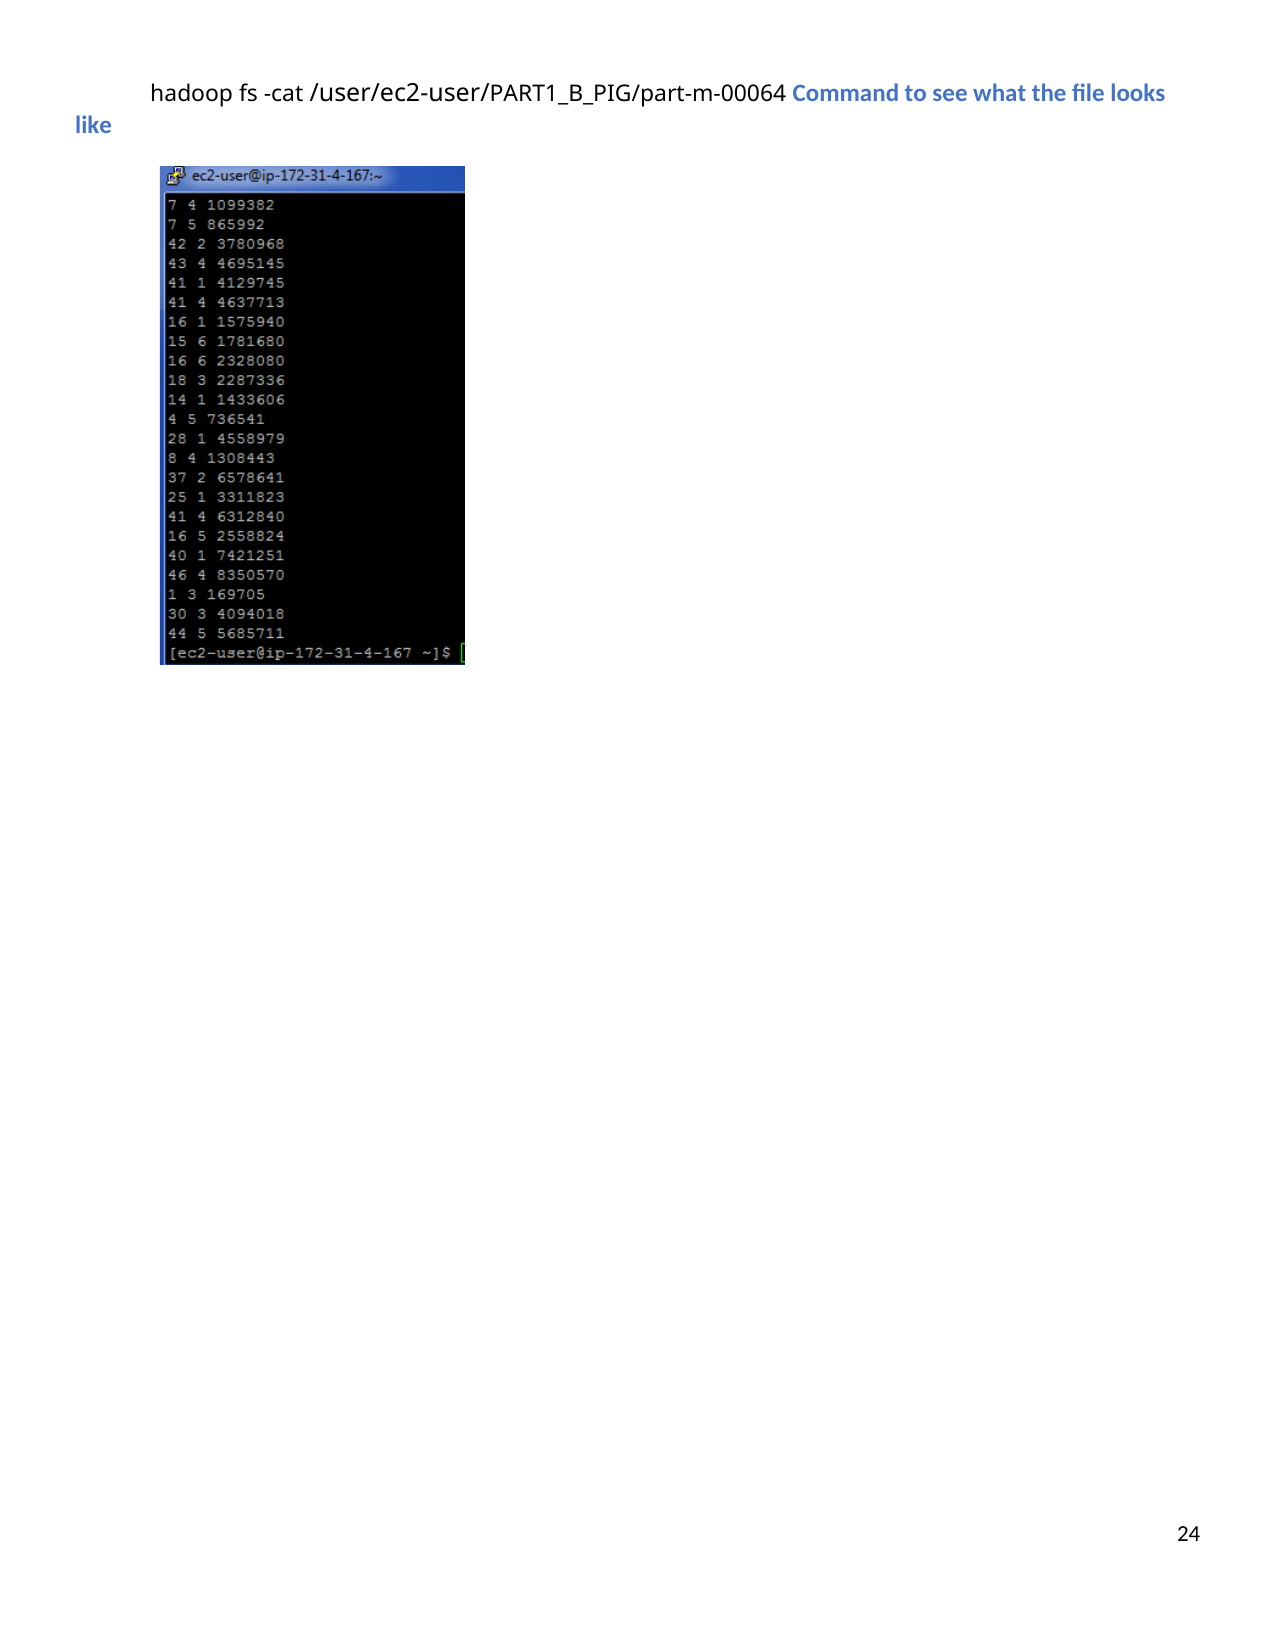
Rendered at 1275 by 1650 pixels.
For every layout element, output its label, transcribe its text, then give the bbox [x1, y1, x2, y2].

text hadoop fs -cat /user/ec2-user/PART1_B_PIG/part-m-00064 Command to see what the file looks like [75, 75, 1200, 139]
picture [159, 166, 465, 665]
